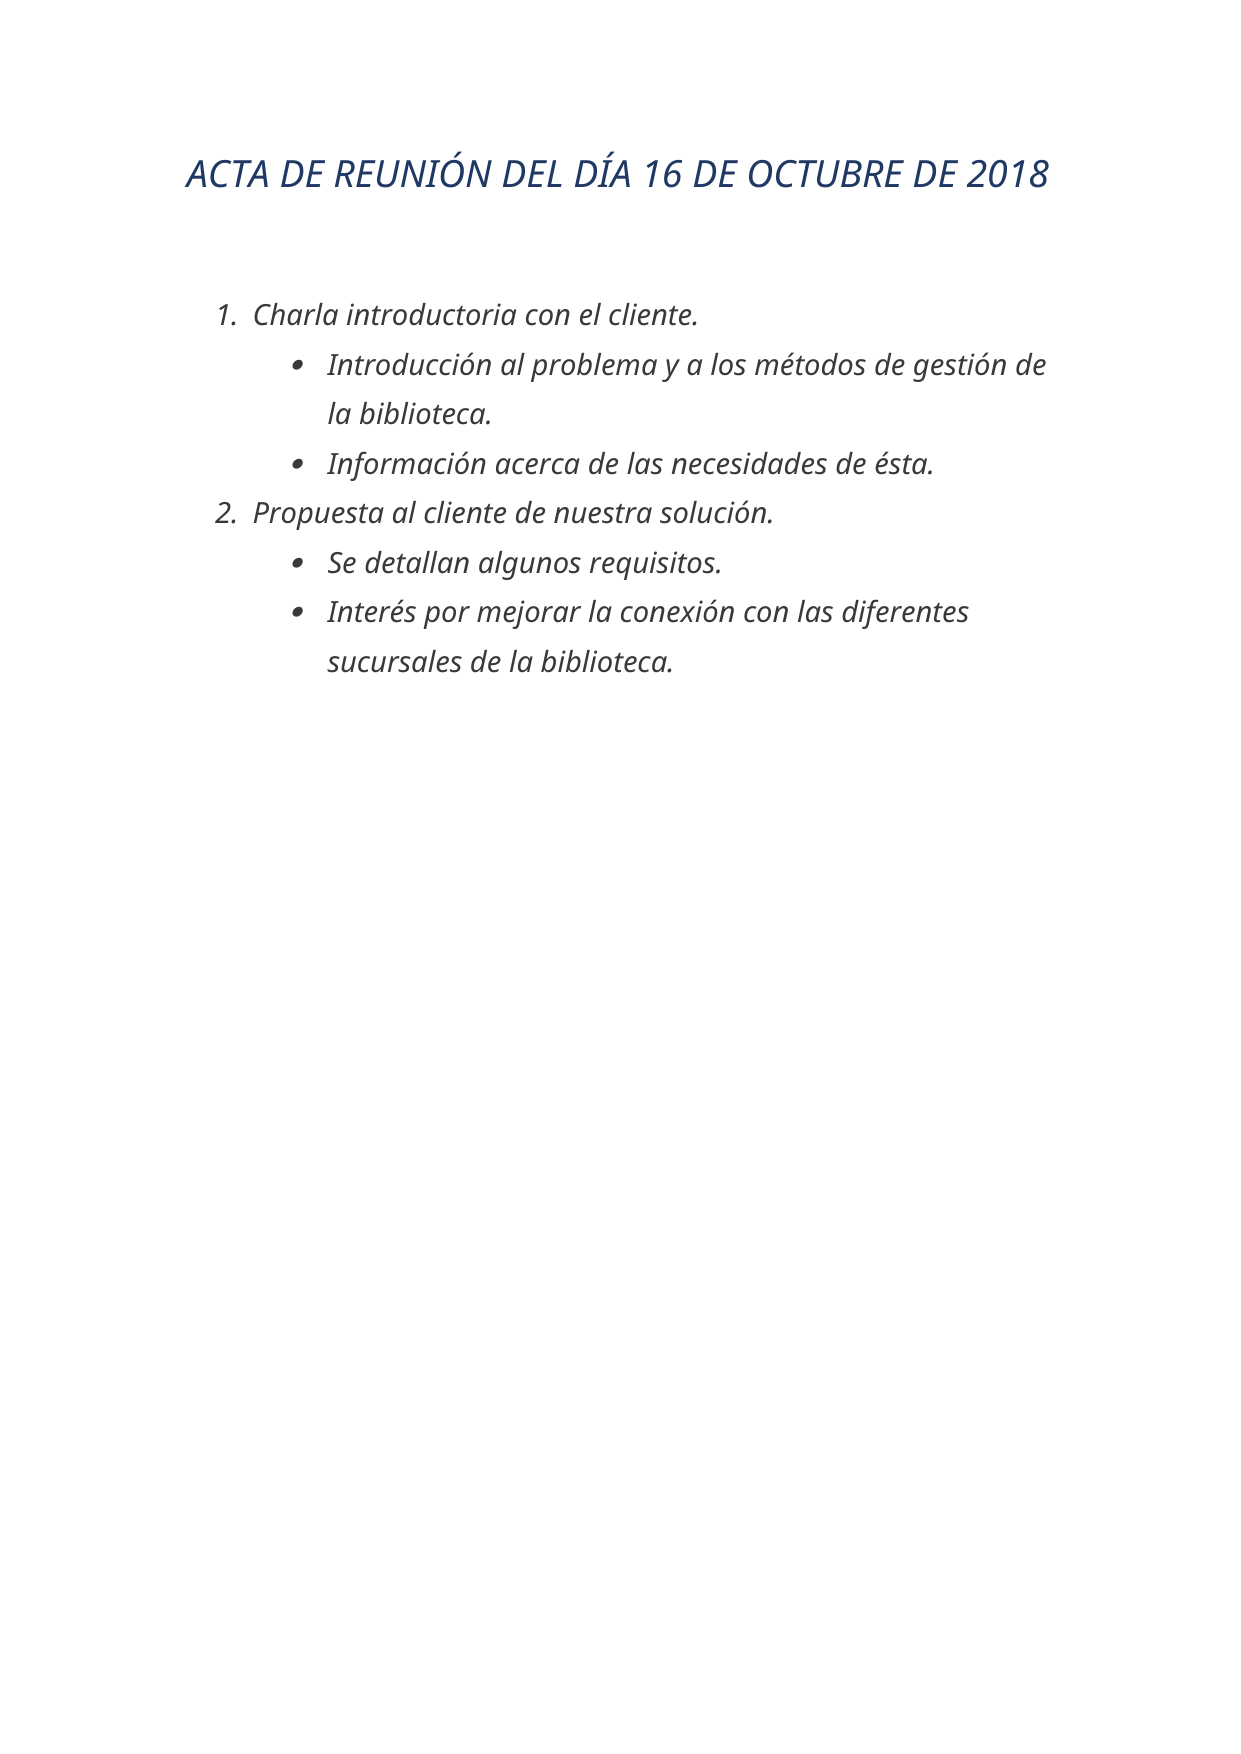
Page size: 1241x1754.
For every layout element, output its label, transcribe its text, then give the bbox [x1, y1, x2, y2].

list Charla introductoria con el cliente. [215, 294, 1063, 334]
list Propuesta al cliente de nuestra solución. [215, 493, 1063, 532]
text ACTA DE REUNIÓN DEL DÍA 16 DE OCTUBRE DE 2018 [177, 148, 1063, 199]
list Se detallan algunos requisitos. [290, 542, 1063, 582]
list Interés por mejorar la conexión con las diferentes sucursales de la biblioteca. [290, 592, 1063, 681]
list Introducción al problema y a los métodos de gestión de la biblioteca. [290, 344, 1063, 433]
list Información acerca de las necesidades de ésta. [290, 443, 1063, 483]
